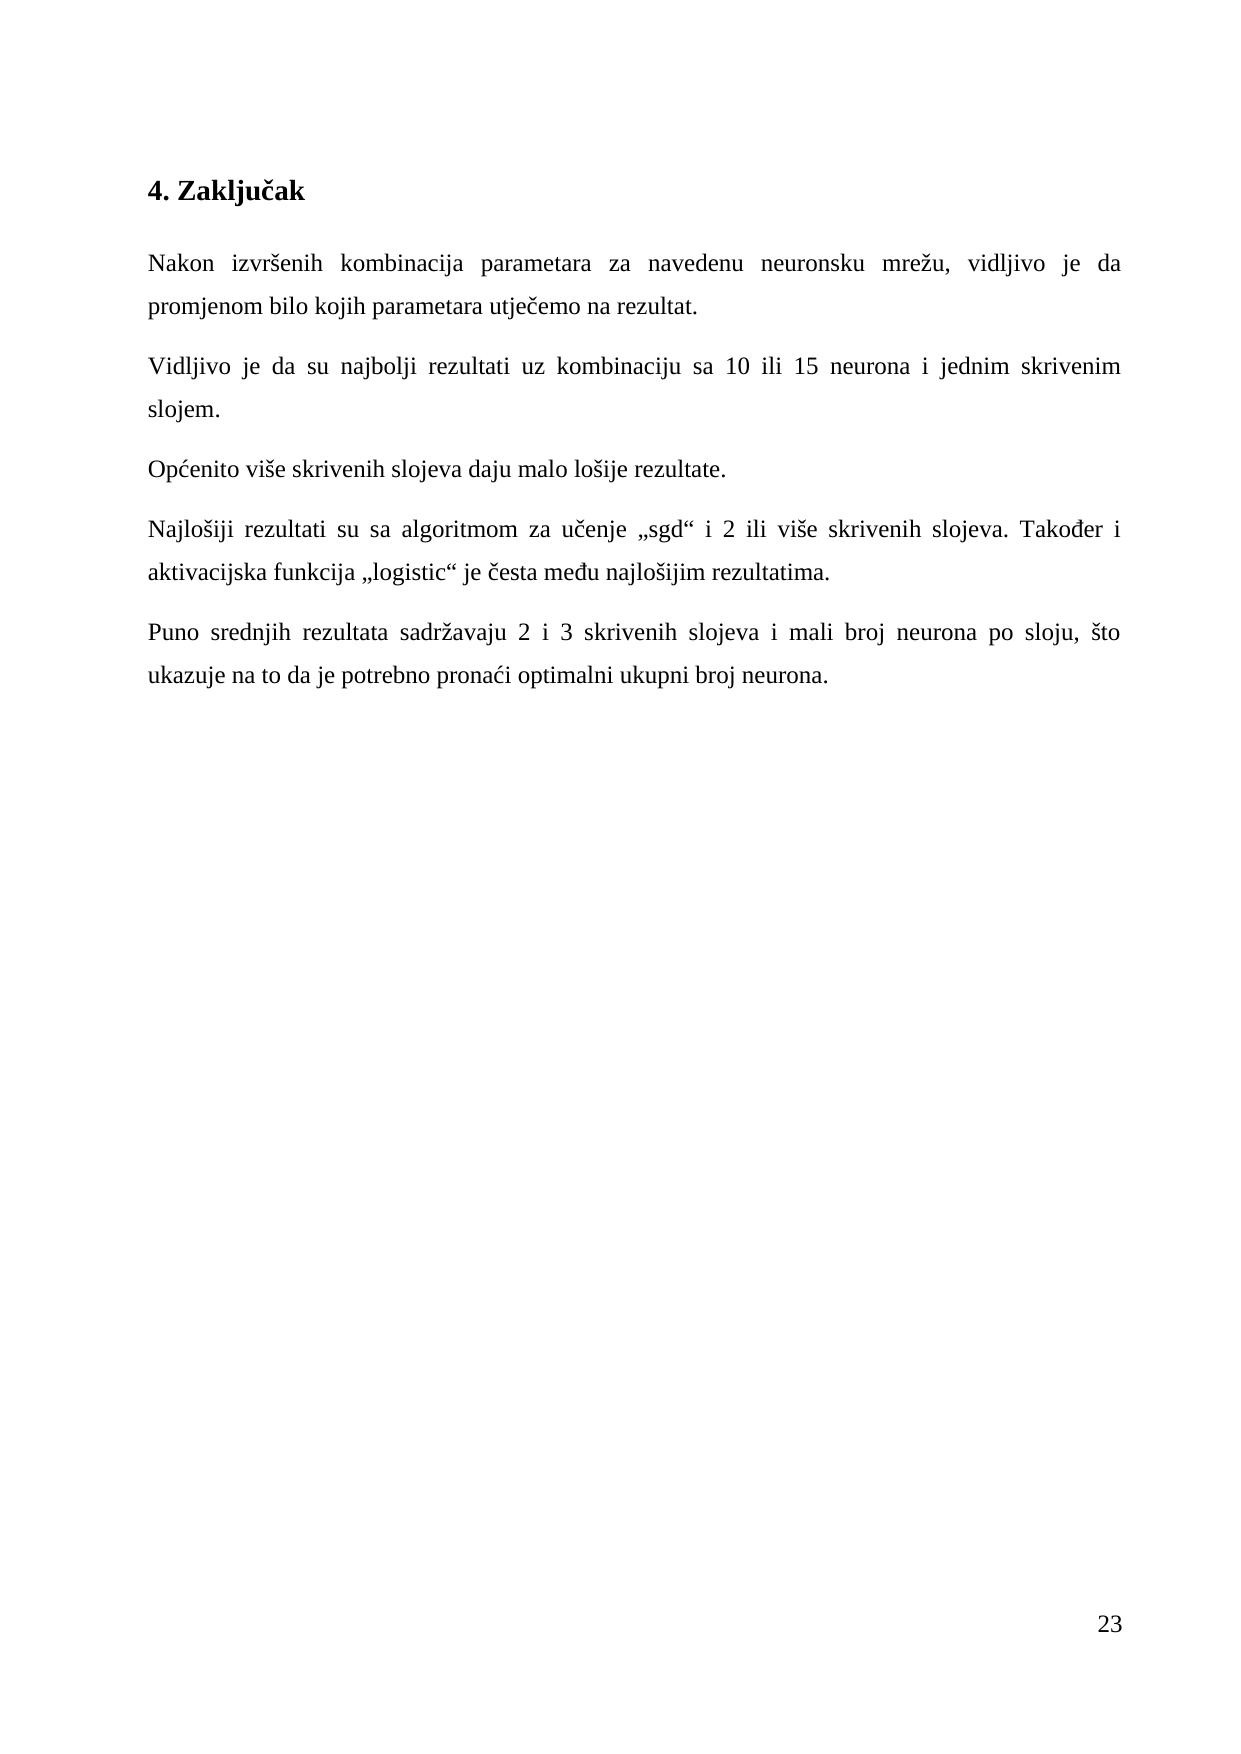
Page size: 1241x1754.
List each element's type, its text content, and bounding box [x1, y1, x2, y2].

subtitle Zaključak [148, 173, 1122, 206]
text Nakon izvršenih kombinacija parametara za navedenu neuronsku mrežu, vidljivo je da promjenom bilo kojih parametara utječemo na rezultat. [148, 248, 1122, 320]
text Puno srednjih rezultata sadržavaju 2 i 3 skrivenih slojeva i mali broj neurona po sloju, što ukazuje na to da je potrebno pronaći optimalni ukupni broj neurona. [148, 617, 1122, 688]
text Općenito više skrivenih slojeva daju malo lošije rezultate. [148, 454, 1122, 483]
text Vidljivo je da su najbolji rezultati uz kombinaciju sa 10 ili 15 neurona i jednim skrivenim slojem. [148, 351, 1122, 423]
text Najlošiji rezultati su sa algoritmom za učenje „sgd“ i 2 ili više skrivenih slojeva. Također i aktivacijska funkcija „logistic“ je česta među najlošijim rezultatima. [148, 514, 1122, 586]
